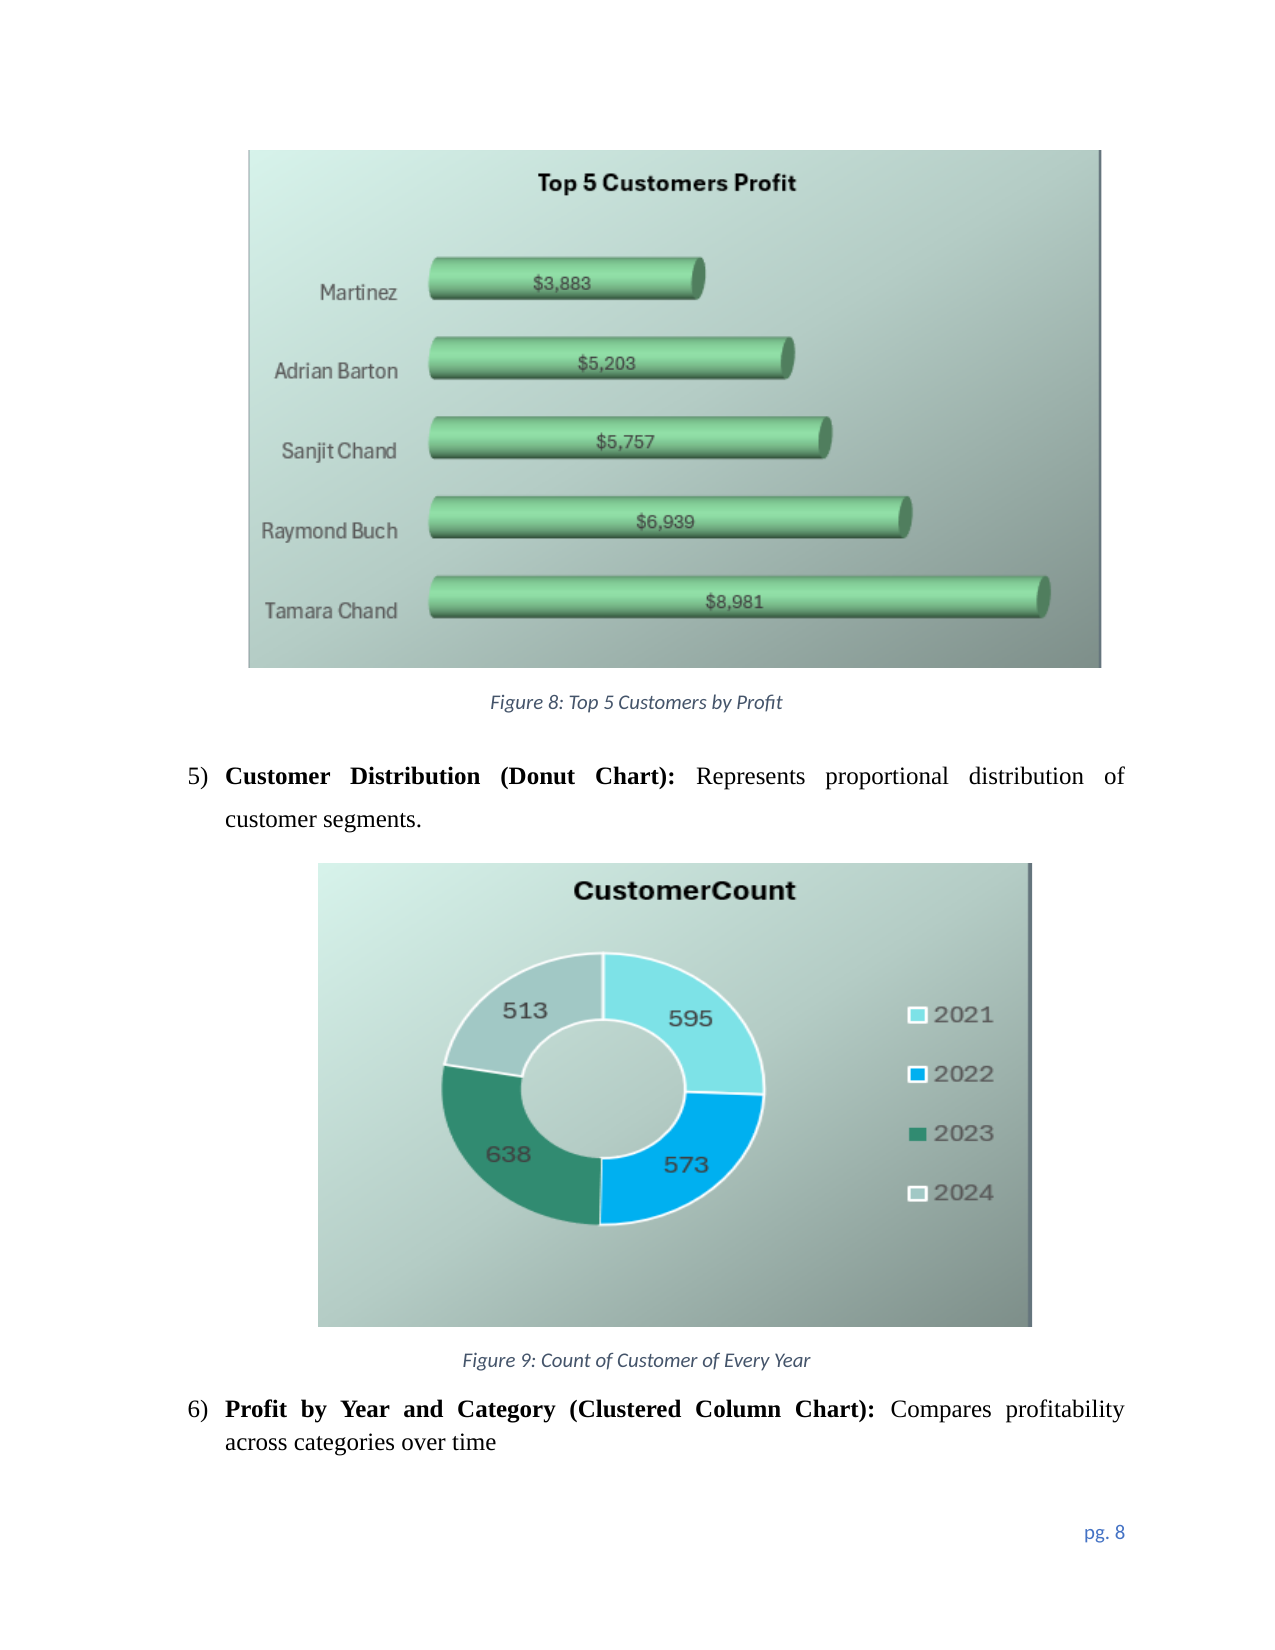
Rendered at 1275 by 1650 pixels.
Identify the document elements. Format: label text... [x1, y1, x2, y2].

picture [318, 863, 1033, 1327]
text Figure 9: Count of Customer of Every Year [150, 1347, 1125, 1373]
picture [248, 150, 1102, 668]
list Customer Distribution (Donut Chart): Represents proportional distribution of customer segments. [187, 761, 1125, 833]
text Figure 8: Top 5 Customers by Profit [150, 689, 1125, 714]
list Profit by Year and Category (Clustered Column Chart): Compares profitability across categories over time [187, 1394, 1125, 1455]
